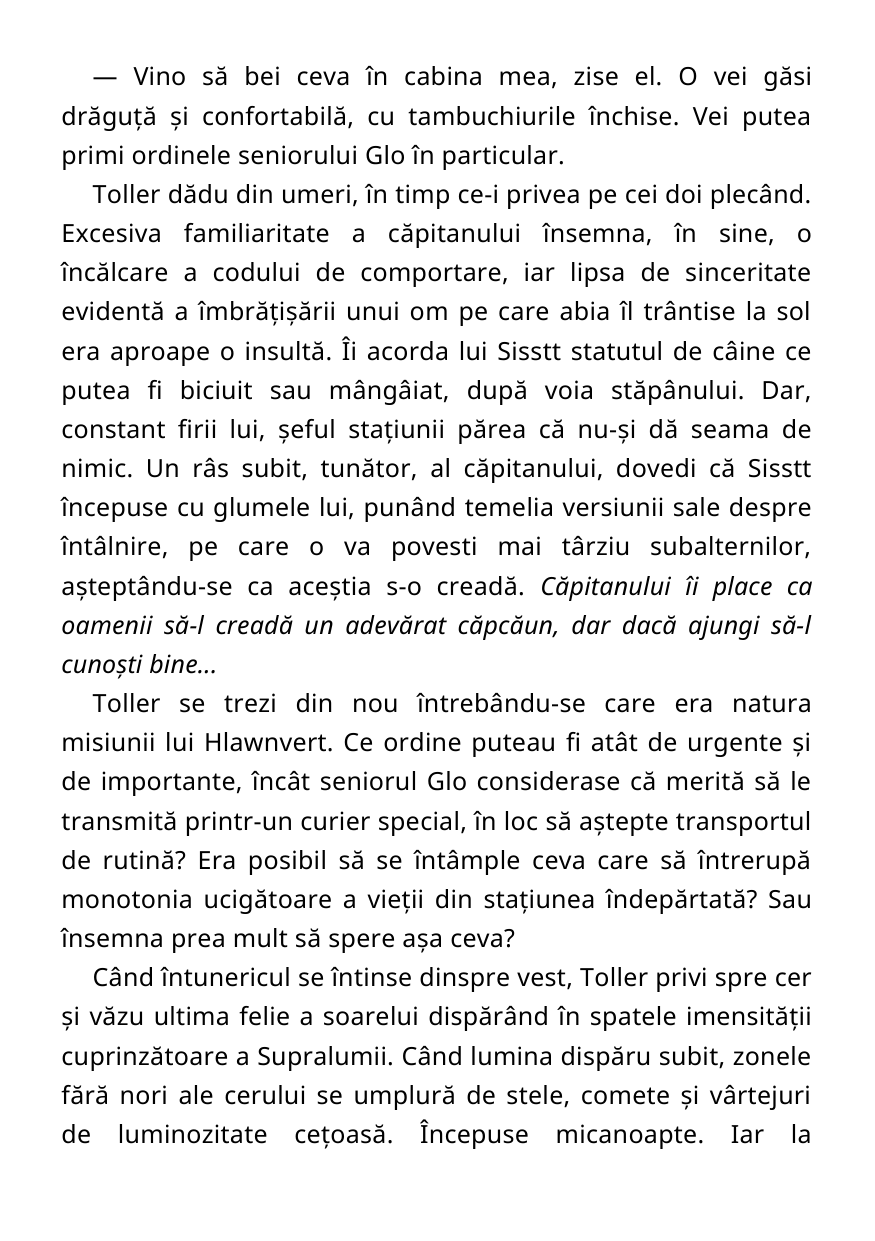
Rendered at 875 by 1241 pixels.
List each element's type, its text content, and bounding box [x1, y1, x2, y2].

text Toller se trezi din nou întrebându-se care era natura misiunii lui Hlawnvert. Ce ordine puteau fi atât de urgente şi de importante, încât seniorul Glo considerase că merită să le transmită printr-un curier special, în loc să aştepte transportul de rutină? Era posibil să se întâmple ceva care să întrerupă monotonia ucigătoare a vieţii din staţiunea îndepărtată? Sau însemna prea mult să spere aşa ceva? [61, 686, 813, 955]
text — Vino să bei ceva în cabina mea, zise el. O vei găsi drăguţă şi confortabilă, cu tambuchiurile închise. Vei putea primi ordinele seniorului Glo în particular. [61, 59, 813, 171]
text Toller dădu din umeri, în timp ce-i privea pe cei doi plecând. Excesiva familiaritate a căpitanului însemna, în sine, o încălcare a codului de comportare, iar lipsa de sinceritate evidentă a îmbrăţişării unui om pe care abia îl trântise la sol era aproape o insultă. Îi acorda lui Sisstt statutul de câine ce putea fi biciuit sau mângâiat, după voia stăpânului. Dar, constant firii lui, şeful staţiunii părea că nu-şi dă seama de nimic. Un râs subit, tunător, al căpitanului, dovedi că Sisstt începuse cu glumele lui, punând temelia versiunii sale despre întâlnire, pe care o va povesti mai târziu subalternilor, aşteptându-se ca aceştia s-o creadă. Căpitanului îi place ca oamenii să-l creadă un adevărat căpcăun, dar dacă ajungi să-l cunoşti bine... [61, 177, 813, 681]
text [61, 960, 813, 1151]
